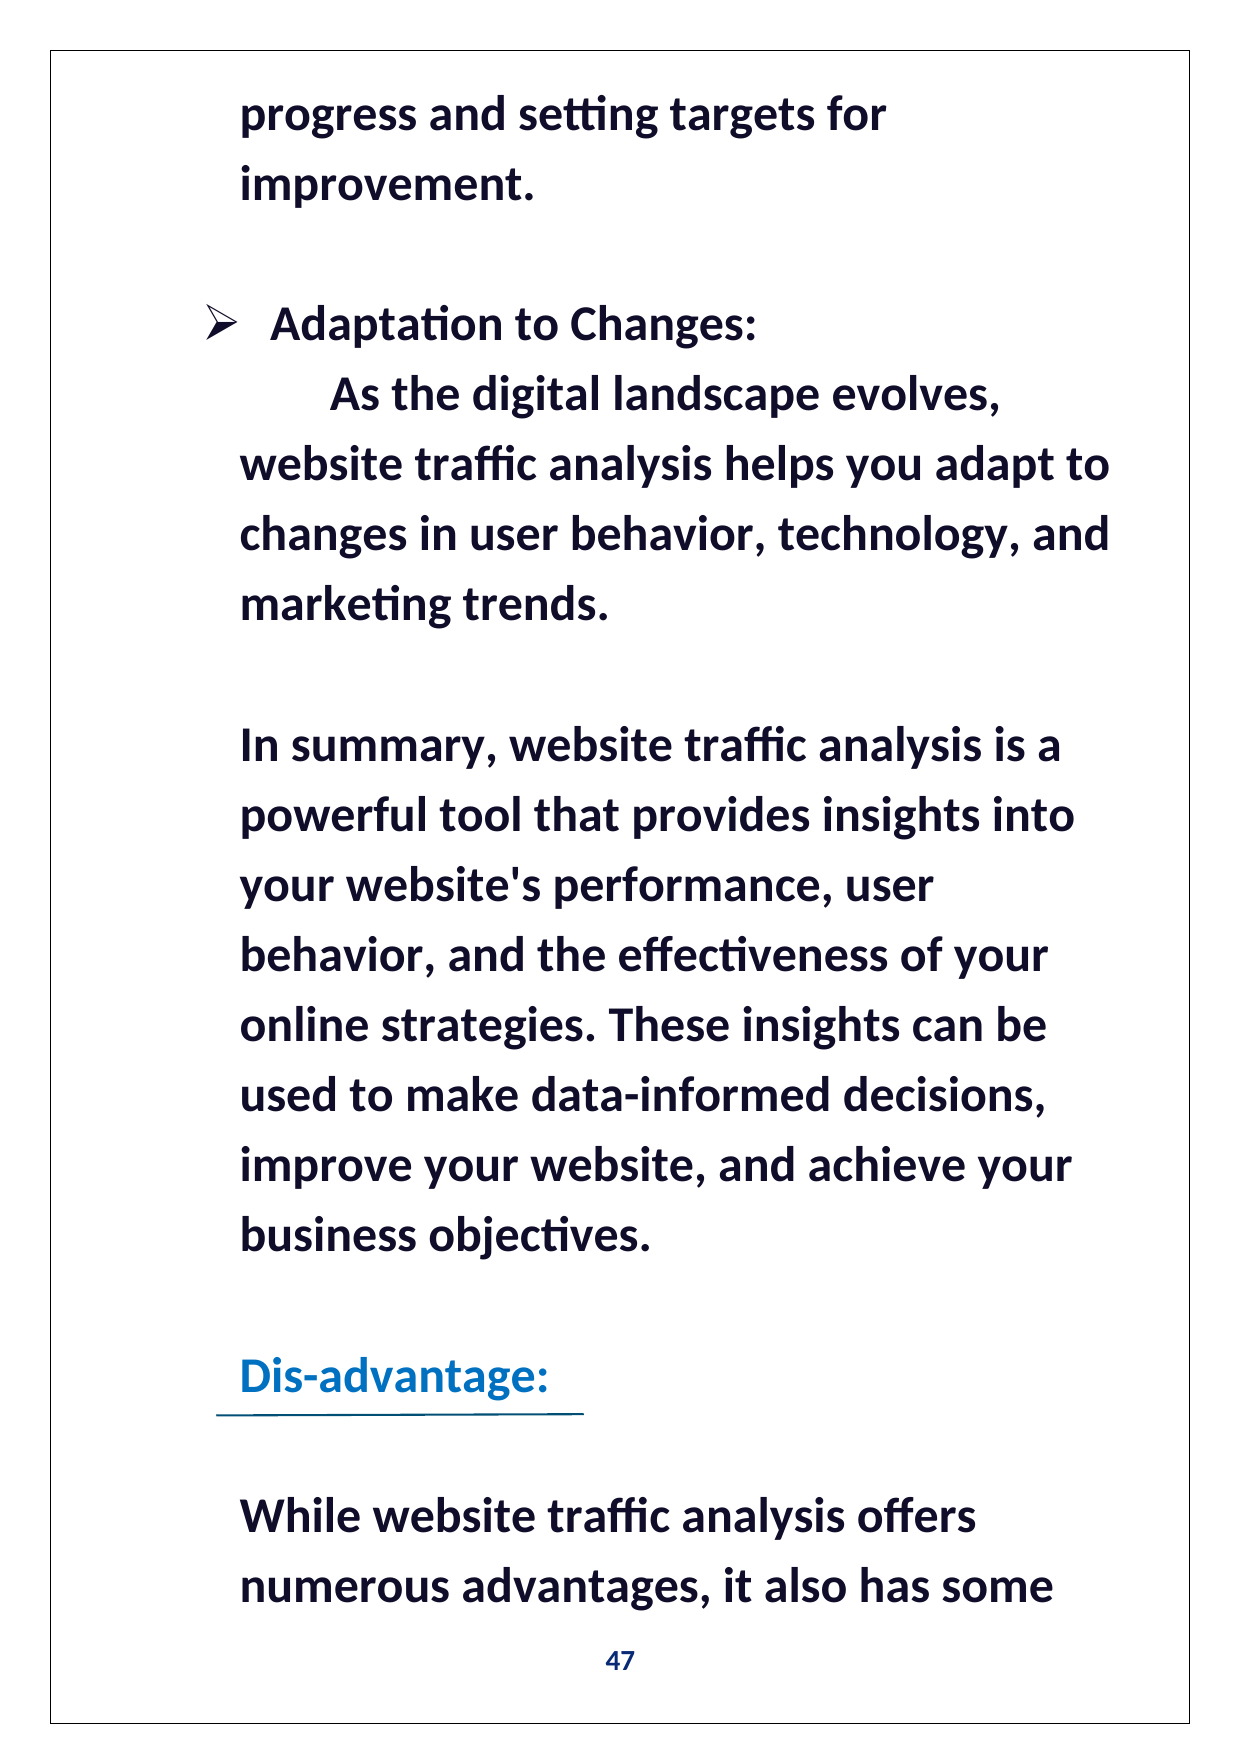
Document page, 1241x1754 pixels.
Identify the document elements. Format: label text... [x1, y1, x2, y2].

list Adaptation to Changes: [202, 292, 1120, 353]
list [239, 82, 1120, 213]
list As the digital landscape evolves, website traffic analysis helps you adapt to changes in user behavior, technology, and marketing trends. [239, 362, 1120, 633]
list In summary, website traffic analysis is a powerful tool that provides insights into your website's performance, user behavior, and the effectiveness of your online strategies. These insights can be used to make data-informed decisions, improve your website, and achieve your business objectives. [239, 712, 1120, 1264]
list Dis-advantage: [239, 1343, 1120, 1404]
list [239, 1484, 1120, 1615]
